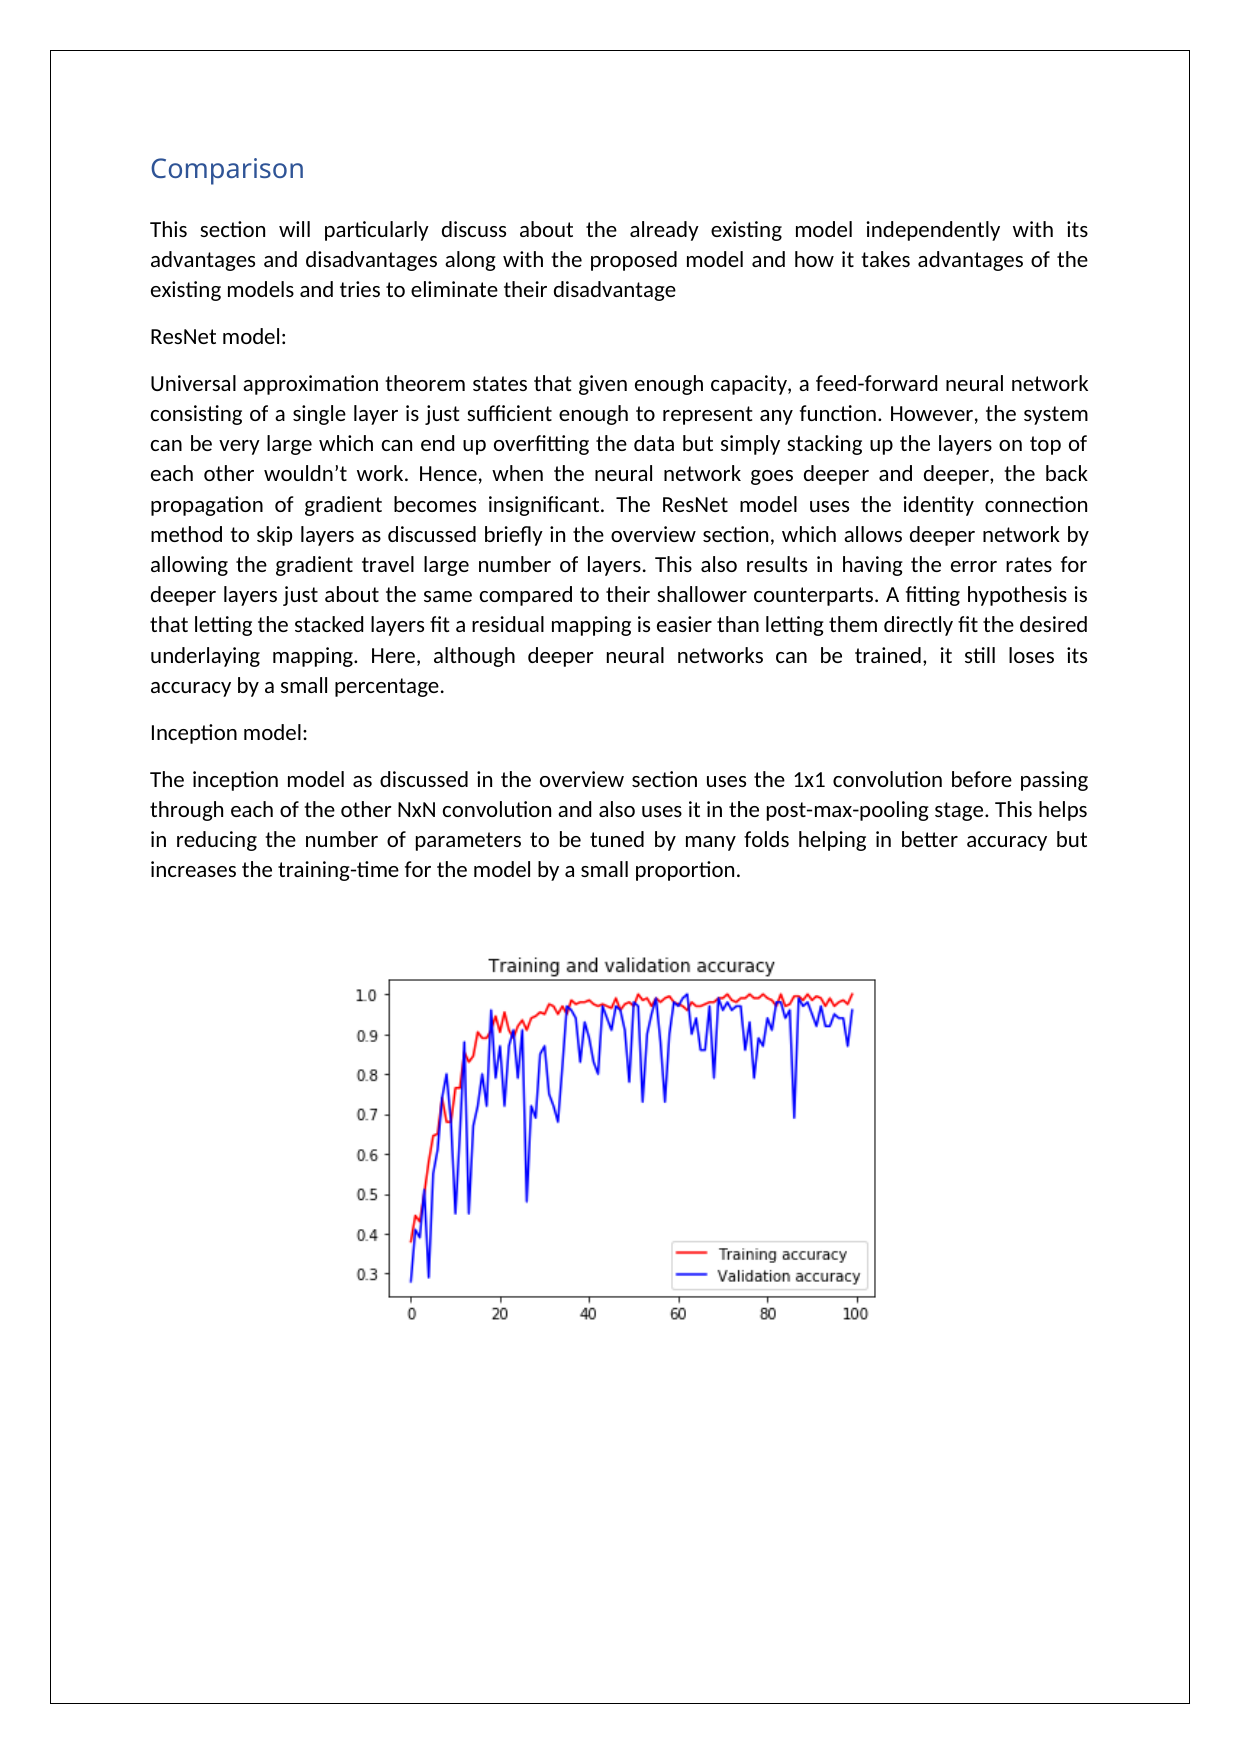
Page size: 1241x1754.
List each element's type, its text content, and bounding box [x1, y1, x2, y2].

text Inception model: [150, 718, 1090, 746]
text Comparison [150, 150, 1090, 187]
text Universal approximation theorem states that given enough capacity, a feed-forward neural network consisting of a single layer is just sufficient enough to represent any function. However, the system can be very large which can end up overfitting the data but simply stacking up the layers on top of each other wouldn’t work. Hence, when the neural network goes deeper and deeper, the back propagation of gradient becomes insignificant. The ResNet model uses the identity connection method to skip layers as discussed briefly in the overview section, which allows deeper network by allowing the gradient travel large number of layers. This also results in having the error rates for deeper layers just about the same compared to their shallower counterparts. A fitting hypothesis is that letting the stacked layers fit a residual mapping is easier than letting them directly fit the desired underlaying mapping. Here, although deeper neural networks can be trained, it still loses its accuracy by a small percentage. [150, 369, 1090, 699]
text This section will particularly discuss about the already existing model independently with its advantages and disadvantages along with the proposed model and how it takes advantages of the existing models and tries to eliminate their disadvantage [150, 215, 1090, 303]
picture [338, 949, 902, 1340]
text The inception model as discussed in the overview section uses the 1x1 convolution before passing through each of the other NxN convolution and also uses it in the post-max-pooling stage. This helps in reducing the number of parameters to be tuned by many folds helping in better accuracy but increases the training-time for the model by a small proportion. [150, 765, 1090, 883]
text ResNet model: [150, 322, 1090, 350]
